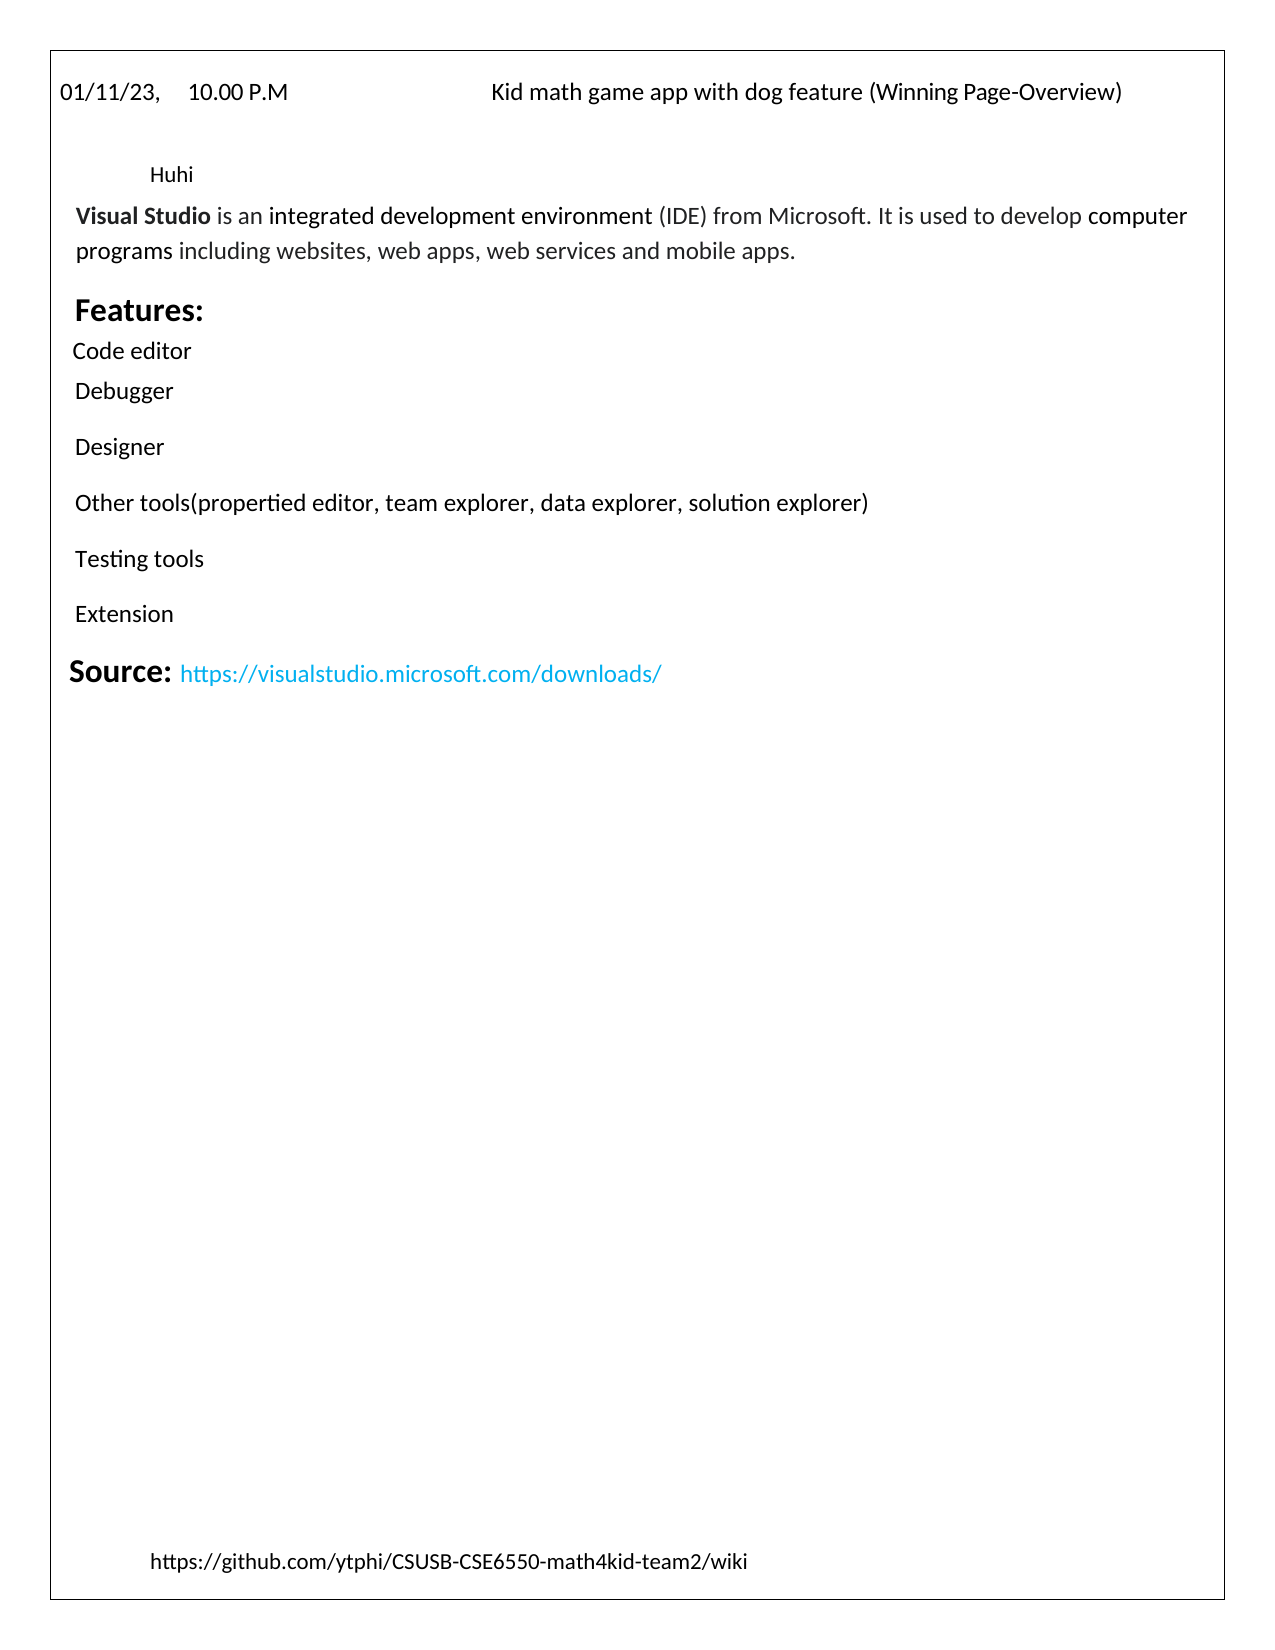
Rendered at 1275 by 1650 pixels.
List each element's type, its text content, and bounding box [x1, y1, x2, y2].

text Huhi [150, 160, 1125, 188]
text Designer [75, 431, 1125, 462]
text Testing tools [75, 543, 1125, 573]
text Debugger [75, 375, 1125, 406]
text Other tools(propertied editor, team explorer, data explorer, solution explorer) [75, 487, 1125, 517]
text Extension [75, 598, 1125, 629]
